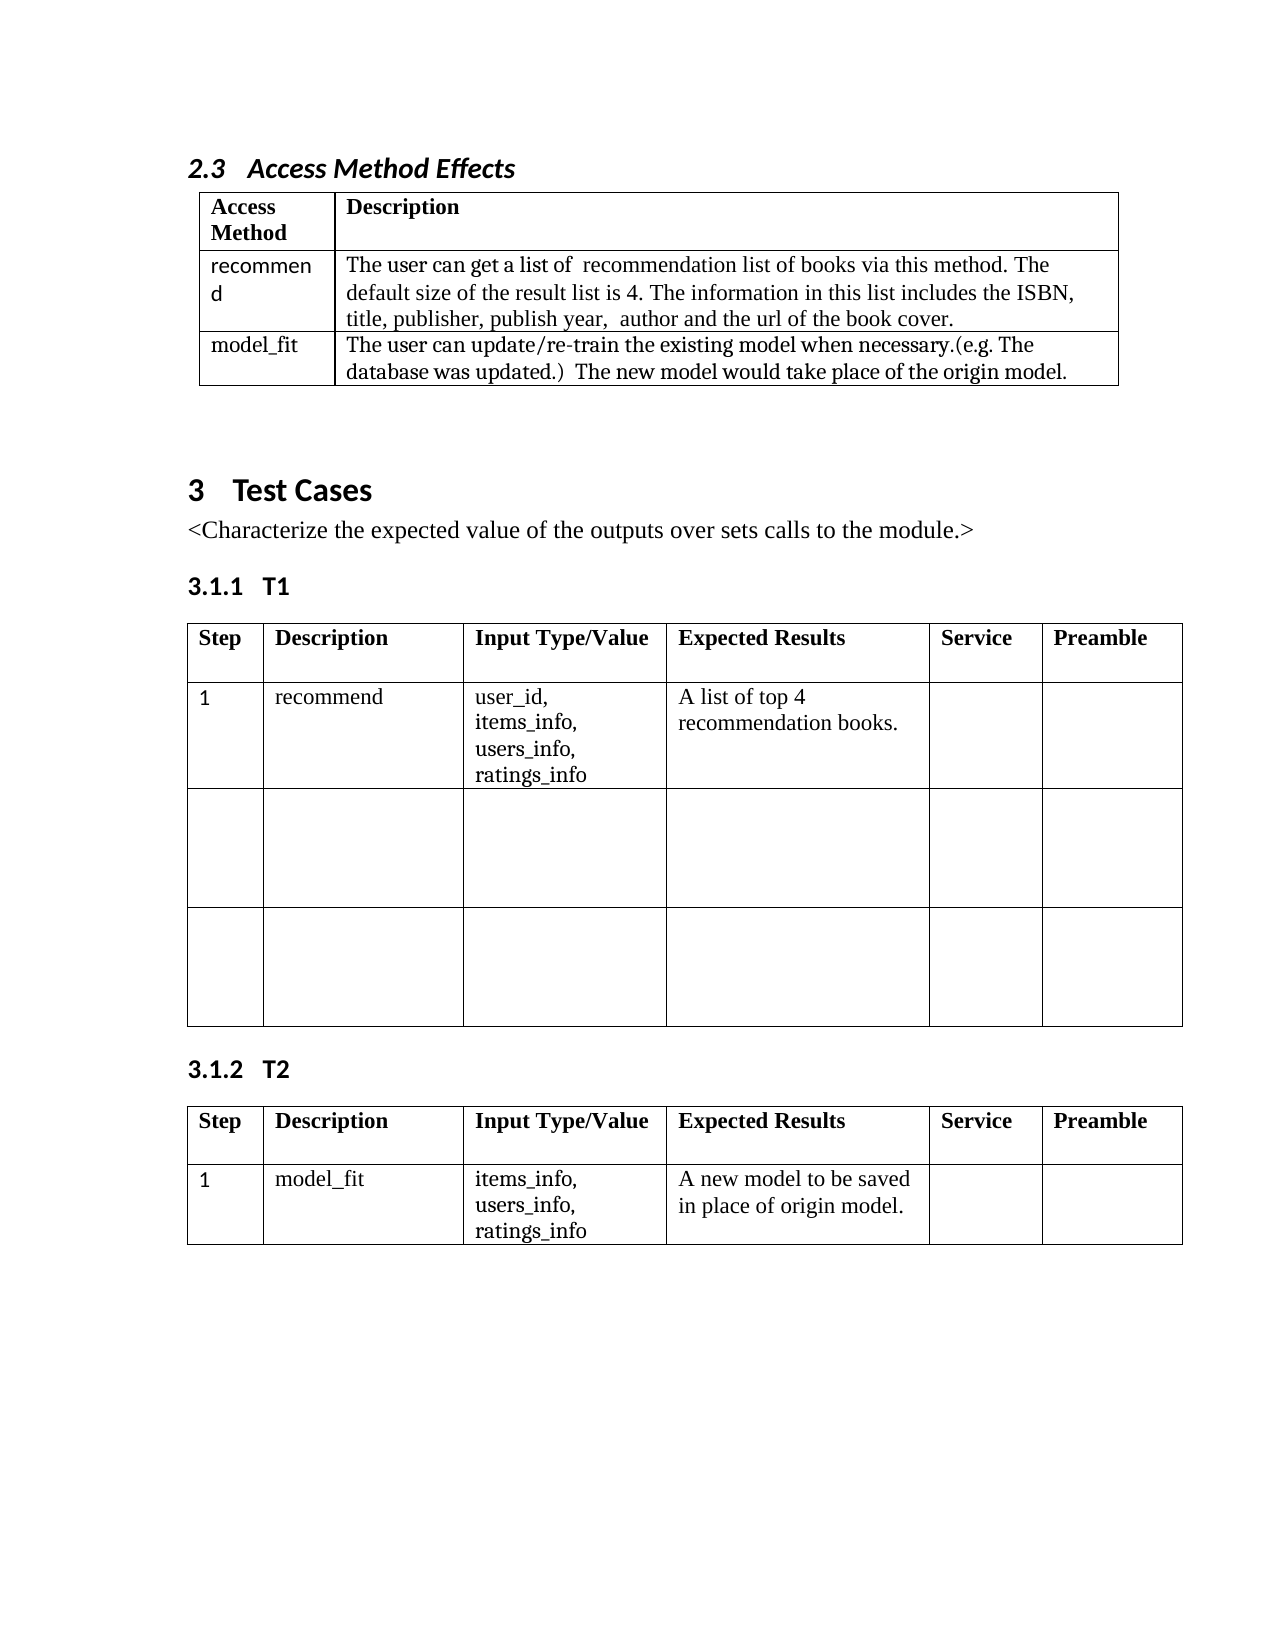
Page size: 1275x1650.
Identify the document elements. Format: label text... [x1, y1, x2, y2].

table_cell The user can get a list of recommendation list of books via this method. The default size of the result list is 4. The information in this list includes the ISBN, title, publisher, publish year, author and the url of the book cover. [336, 251, 1118, 331]
table_cell [1043, 908, 1182, 1026]
subtitle Access Method Effects [187, 150, 1087, 186]
table_header Expected Results [667, 624, 929, 682]
table_cell recommend [200, 251, 334, 331]
table_cell [1043, 1165, 1182, 1244]
table_header Preamble [1043, 624, 1182, 682]
table_cell [930, 789, 1042, 907]
table_cell The user can update/re-train the existing model when necessary.(e.g. The database was updated.) The new model would take place of the origin model. [336, 332, 1118, 385]
subtitle Test Cases [187, 468, 1087, 509]
table_header Access Method [200, 193, 334, 250]
table_cell recommend [264, 683, 463, 788]
subtitle T1 [187, 569, 1087, 602]
table_cell [930, 683, 1042, 788]
table_cell 1 [188, 683, 263, 788]
table_cell model_fit [200, 332, 334, 385]
table_cell 1 [188, 1165, 263, 1244]
table_cell [188, 908, 263, 1026]
table_header Description [264, 1107, 463, 1164]
text <Characterize the expected value of the outputs over sets calls to the module.> [187, 516, 1087, 544]
subtitle T2 [187, 1027, 1087, 1085]
table_cell [264, 789, 463, 907]
table_cell [464, 908, 666, 1026]
table_cell [667, 908, 929, 1026]
table_header Input Type/Value [464, 624, 666, 682]
table_header Description [336, 193, 1118, 250]
table_header Service [930, 1107, 1042, 1164]
table_cell [188, 789, 263, 907]
table_header Input Type/Value [464, 1107, 666, 1164]
table_header Step [188, 624, 263, 682]
table_cell user_id, items_info, users_info, ratings_info [464, 683, 666, 788]
table_cell [667, 789, 929, 907]
table_header Description [264, 624, 463, 682]
table_cell [930, 908, 1042, 1026]
table_cell [264, 908, 463, 1026]
table_header Expected Results [667, 1107, 929, 1164]
table_header Step [188, 1107, 263, 1164]
table_cell [1043, 789, 1182, 907]
table_cell [464, 789, 666, 907]
table_cell items_info, users_info, ratings_info [464, 1165, 666, 1244]
table_cell A new model to be saved in place of origin model. [667, 1165, 929, 1244]
table_header Preamble [1043, 1107, 1182, 1164]
table_cell [1043, 683, 1182, 788]
table_cell model_fit [264, 1165, 463, 1244]
table_cell [930, 1165, 1042, 1244]
table_header Service [930, 624, 1042, 682]
table_cell A list of top 4 recommendation books. [667, 683, 929, 788]
